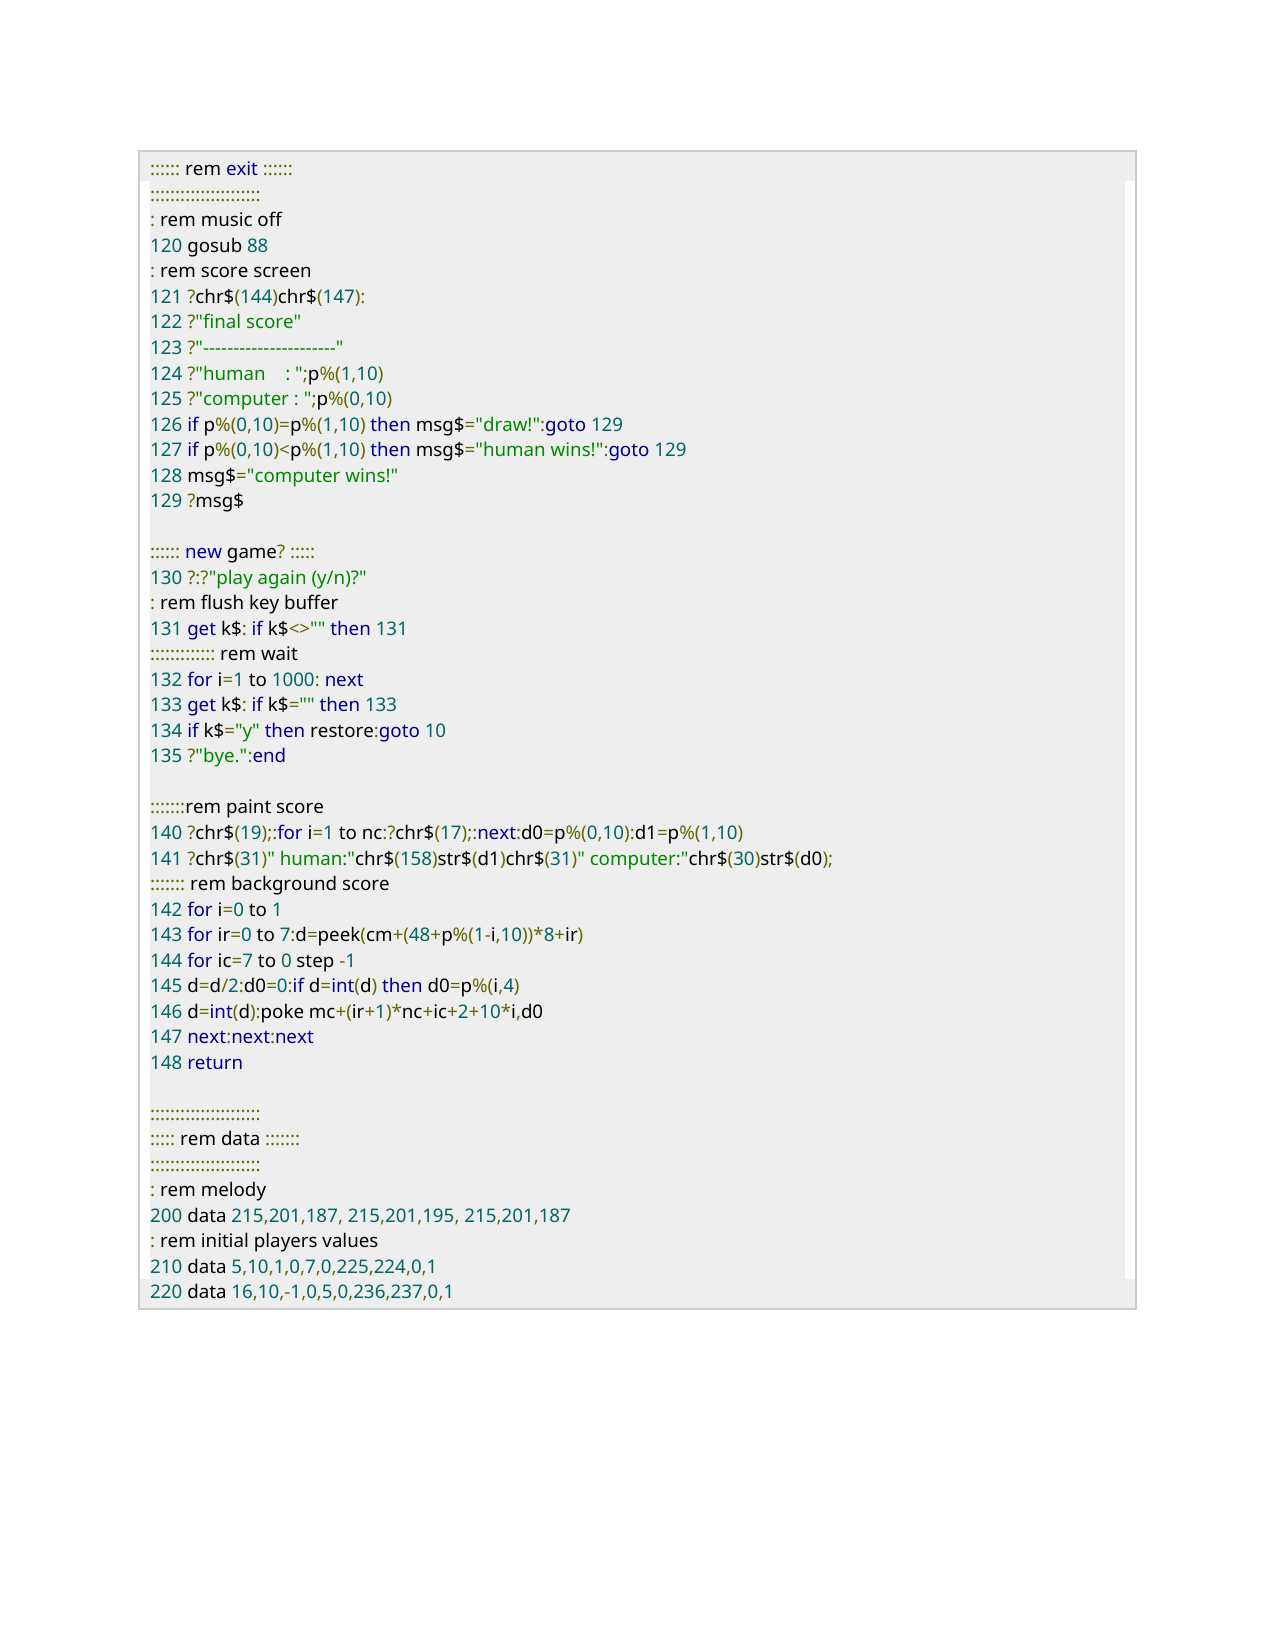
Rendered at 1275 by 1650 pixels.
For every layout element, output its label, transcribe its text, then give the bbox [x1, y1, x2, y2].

text :::::::::::::::::::::: [150, 1100, 1125, 1126]
text 145 d=d/2:d0=0:if d=int(d) then d0=p%(i,4) [150, 972, 1125, 998]
text 142 for i=0 to 1 [150, 896, 1125, 921]
text :::::::::::::::::::::: [150, 181, 1125, 207]
text 135 ?"bye.":end [150, 743, 1125, 768]
text ::::: rem data ::::::: [150, 1126, 1125, 1151]
text 122 ?"final score" [150, 309, 1125, 334]
text 141 ?chr$(31)" human:"chr$(158)str$(d1)chr$(31)" computer:"chr$(30)str$(d0); [150, 845, 1125, 870]
text 220 data 16,10,-1,0,5,0,236,237,0,1 [140, 1273, 1135, 1308]
text : rem melody [150, 1177, 1125, 1202]
text 131 get k$: if k$<>"" then 131 [150, 615, 1125, 641]
text : rem music off [150, 207, 1125, 232]
text : rem flush key buffer [150, 589, 1125, 615]
text 140 ?chr$(19);:for i=1 to nc:?chr$(17);:next:d0=p%(0,10):d1=p%(1,10) [150, 819, 1125, 845]
text 143 for ir=0 to 7:d=peek(cm+(48+p%(1-i,10))*8+ir) [150, 921, 1125, 947]
text 134 if k$="y" then restore:goto 10 [150, 717, 1125, 743]
text 129 ?msg$ [150, 487, 1125, 513]
text 130 ?:?"play again (y/n)?" [150, 564, 1125, 589]
text 133 get k$: if k$="" then 133 [150, 692, 1125, 717]
text :::::: new game? ::::: [150, 538, 1125, 564]
text :::::::rem paint score [150, 794, 1125, 819]
text ::::::: rem background score [150, 870, 1125, 896]
text 123 ?"----------------------" [150, 334, 1125, 360]
text 121 ?chr$(144)chr$(147): [150, 283, 1125, 309]
text : rem score screen [150, 258, 1125, 283]
text 147 next:next:next [150, 1023, 1125, 1049]
text 132 for i=1 to 1000: next [150, 666, 1125, 692]
text 126 if p%(0,10)=p%(1,10) then msg$="draw!":goto 129 [150, 411, 1125, 436]
text 120 gosub 88 [150, 232, 1125, 258]
text 148 return [150, 1049, 1125, 1074]
text :::::: rem exit :::::: [140, 152, 1135, 181]
text : rem initial players values [150, 1228, 1125, 1253]
text 210 data 5,10,1,0,7,0,225,224,0,1 [150, 1253, 1125, 1273]
text ::::::::::::: rem wait [150, 641, 1125, 666]
text 124 ?"human : ";p%(1,10) [150, 360, 1125, 385]
text :::::::::::::::::::::: [150, 1151, 1125, 1177]
text 144 for ic=7 to 0 step -1 [150, 947, 1125, 972]
text 146 d=int(d):poke mc+(ir+1)*nc+ic+2+10*i,d0 [150, 998, 1125, 1023]
text 127 if p%(0,10)<p%(1,10) then msg$="human wins!":goto 129 [150, 436, 1125, 462]
text 128 msg$="computer wins!" [150, 462, 1125, 487]
text 125 ?"computer : ";p%(0,10) [150, 385, 1125, 411]
text 200 data 215,201,187, 215,201,195, 215,201,187 [150, 1202, 1125, 1228]
